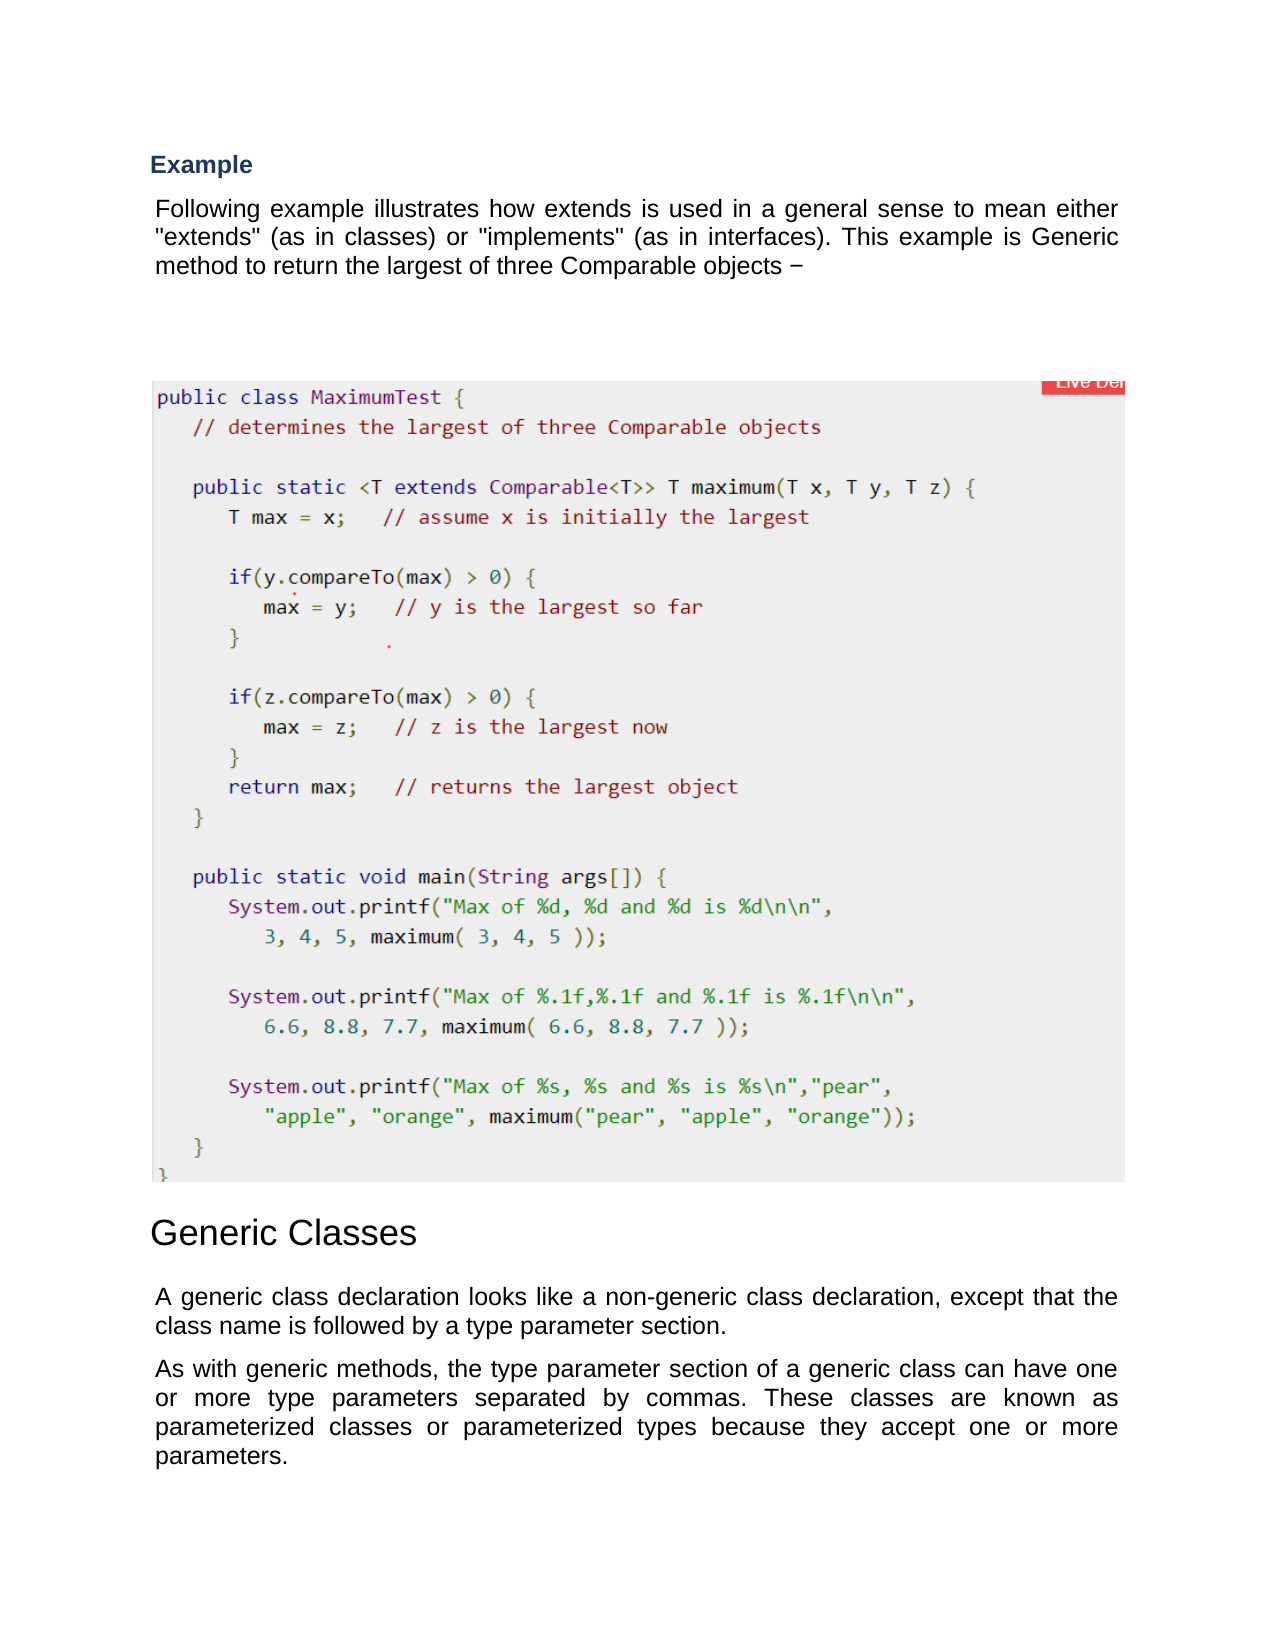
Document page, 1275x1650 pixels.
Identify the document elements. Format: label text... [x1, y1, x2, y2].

text As with generic methods, the type parameter section of a generic class can have one or more type parameters separated by commas. These classes are known as parameterized classes or parameterized types because they accept one or more parameters. [155, 1354, 1120, 1469]
subtitle Example [150, 150, 1125, 179]
text Following example illustrates how extends is used in a general sense to mean either "extends" (as in classes) or "implements" (as in interfaces). This example is Generic method to return the largest of three Comparable objects − [155, 193, 1120, 280]
subtitle Generic Classes [150, 1211, 1125, 1253]
picture [150, 381, 1125, 1182]
text A generic class declaration looks like a non-generic class declaration, except that the class name is followed by a type parameter section. [155, 1282, 1120, 1339]
